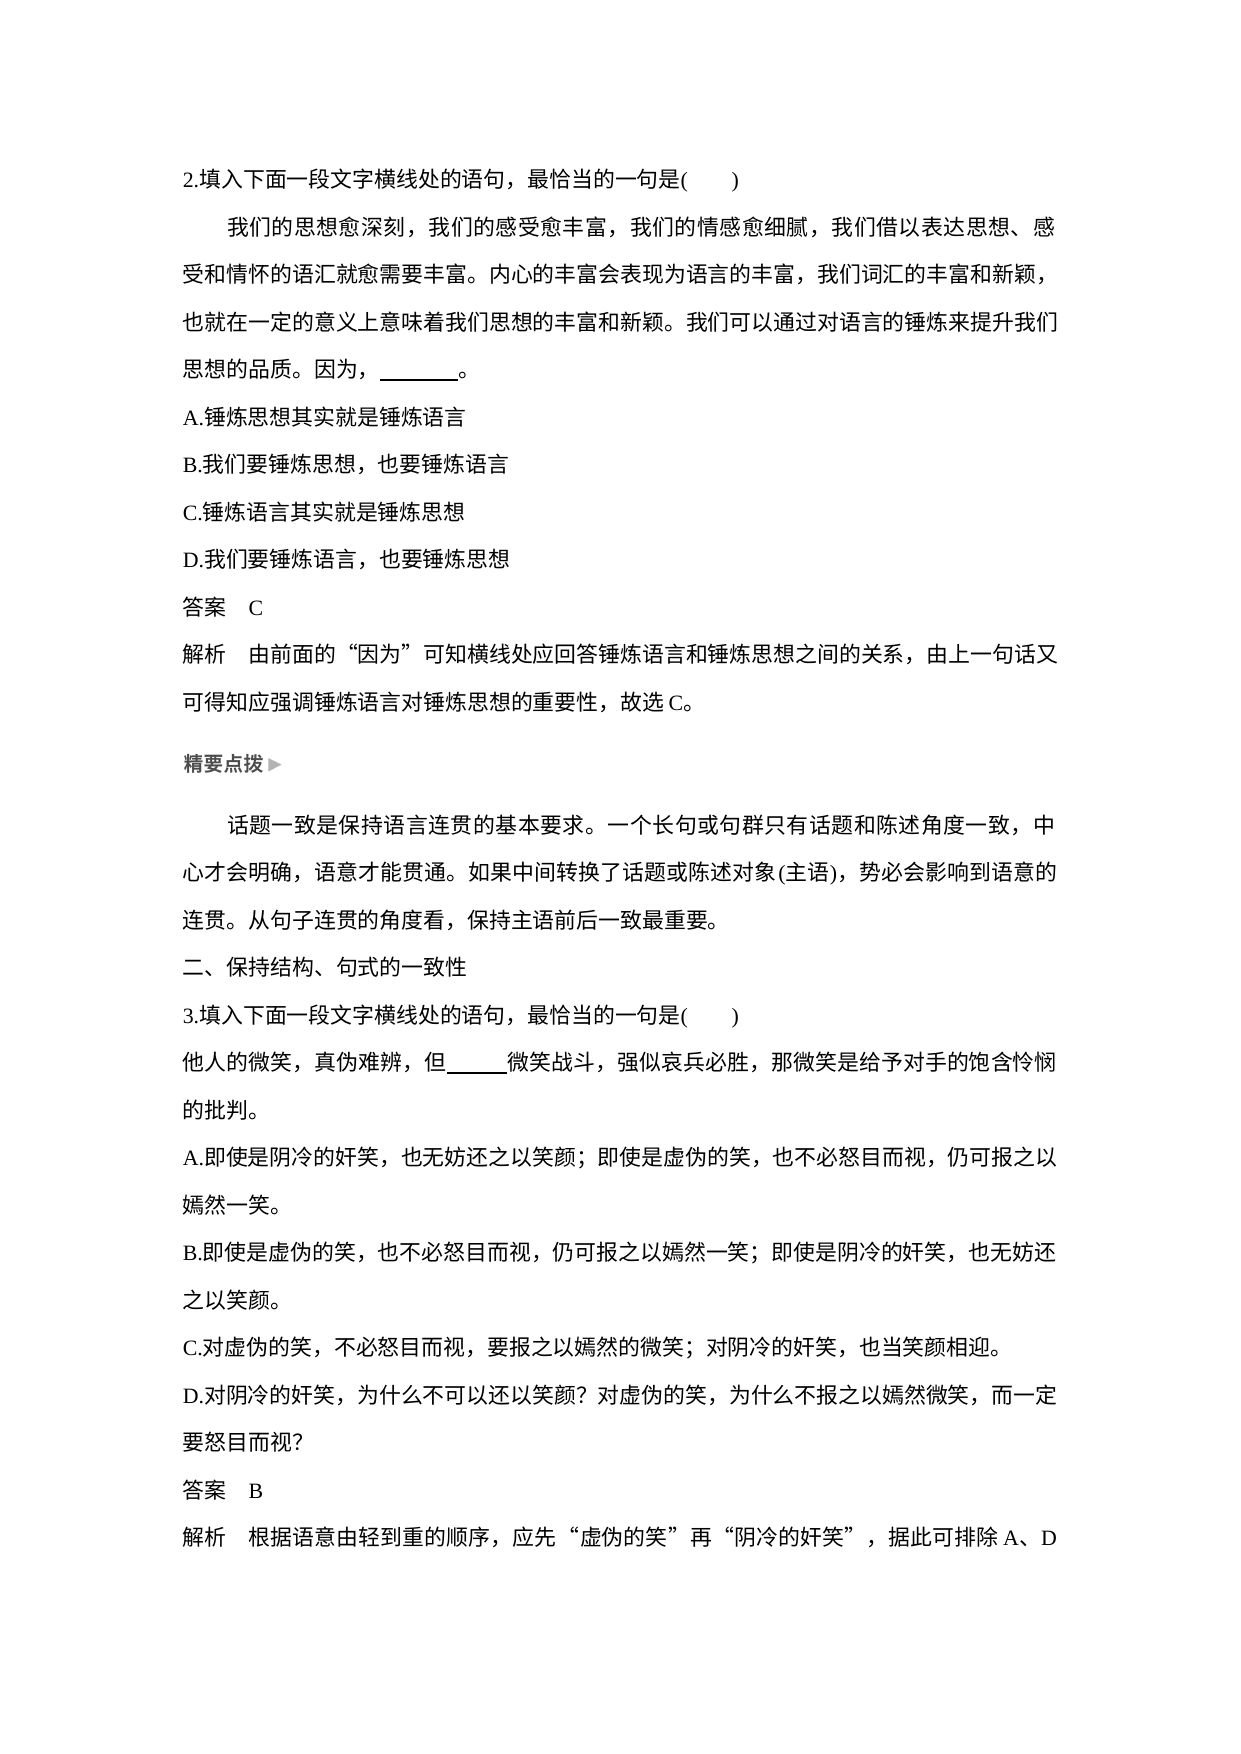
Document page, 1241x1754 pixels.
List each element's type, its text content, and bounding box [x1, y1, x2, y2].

text 二、保持结构、句式的一致性 [183, 950, 1058, 982]
text 他人的微笑，真伪难辨，但 微笑战斗，强似哀兵必胜，那微笑是给予对手的饱含怜悯的批判。 [183, 1045, 1058, 1124]
text 我们的思想愈深刻，我们的感受愈丰富，我们的情感愈细腻，我们借以表达思想、感受和情怀的语汇就愈需要丰富。内心的丰富会表现为语言的丰富，我们词汇的丰富和新颖，也就在一定的意义上意味着我们思想的丰富和新颖。我们可以通过对语言的锤炼来提升我们思想的品质。因为， 。 [183, 209, 1058, 384]
text B.即使是虚伪的笑，也不必怒目而视，仍可报之以嫣然一笑；即使是阴冷的奸笑，也无妨还之以笑颜。 [183, 1235, 1058, 1314]
text D.对阴冷的奸笑，为什么不可以还以笑颜？对虚伪的笑，为什么不报之以嫣然微笑，而一定要怒目而视？ [183, 1378, 1058, 1457]
text C.对虚伪的笑，不必怒目而视，要报之以嫣然的微笑；对阴冷的奸笑，也当笑颜相迎。 [183, 1330, 1058, 1362]
picture [182, 732, 283, 793]
text D.我们要锤炼语言，也要锤炼思想 [183, 542, 1058, 574]
text A.即使是阴冷的奸笑，也无妨还之以笑颜；即使是虚伪的笑，也不必怒目而视，仍可报之以嫣然一笑。 [183, 1140, 1058, 1219]
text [183, 1520, 1058, 1552]
text 3.填入下面一段文字横线处的语句，最恰当的一句是( ) [183, 998, 1058, 1029]
text C.锤炼语言其实就是锤炼思想 [183, 494, 1058, 526]
text 解析 由前面的“因为”可知横线处应回答锤炼语言和锤炼思想之间的关系，由上一句话又可得知应强调锤炼语言对锤炼思想的重要性，故选C。 [183, 637, 1058, 716]
text 话题一致是保持语言连贯的基本要求。一个长句或句群只有话题和陈述角度一致，中心才会明确，语意才能贯通。如果中间转换了话题或陈述对象(主语)，势必会影响到语意的连贯。从句子连贯的角度看，保持主语前后一致最重要。 [183, 808, 1058, 934]
text 2.填入下面一段文字横线处的语句，最恰当的一句是( ) [183, 162, 1058, 194]
text 答案 B [183, 1473, 1058, 1504]
text 答案 C [183, 589, 1058, 621]
text B.我们要锤炼思想，也要锤炼语言 [183, 447, 1058, 479]
text A.锤炼思想其实就是锤炼语言 [183, 399, 1058, 431]
